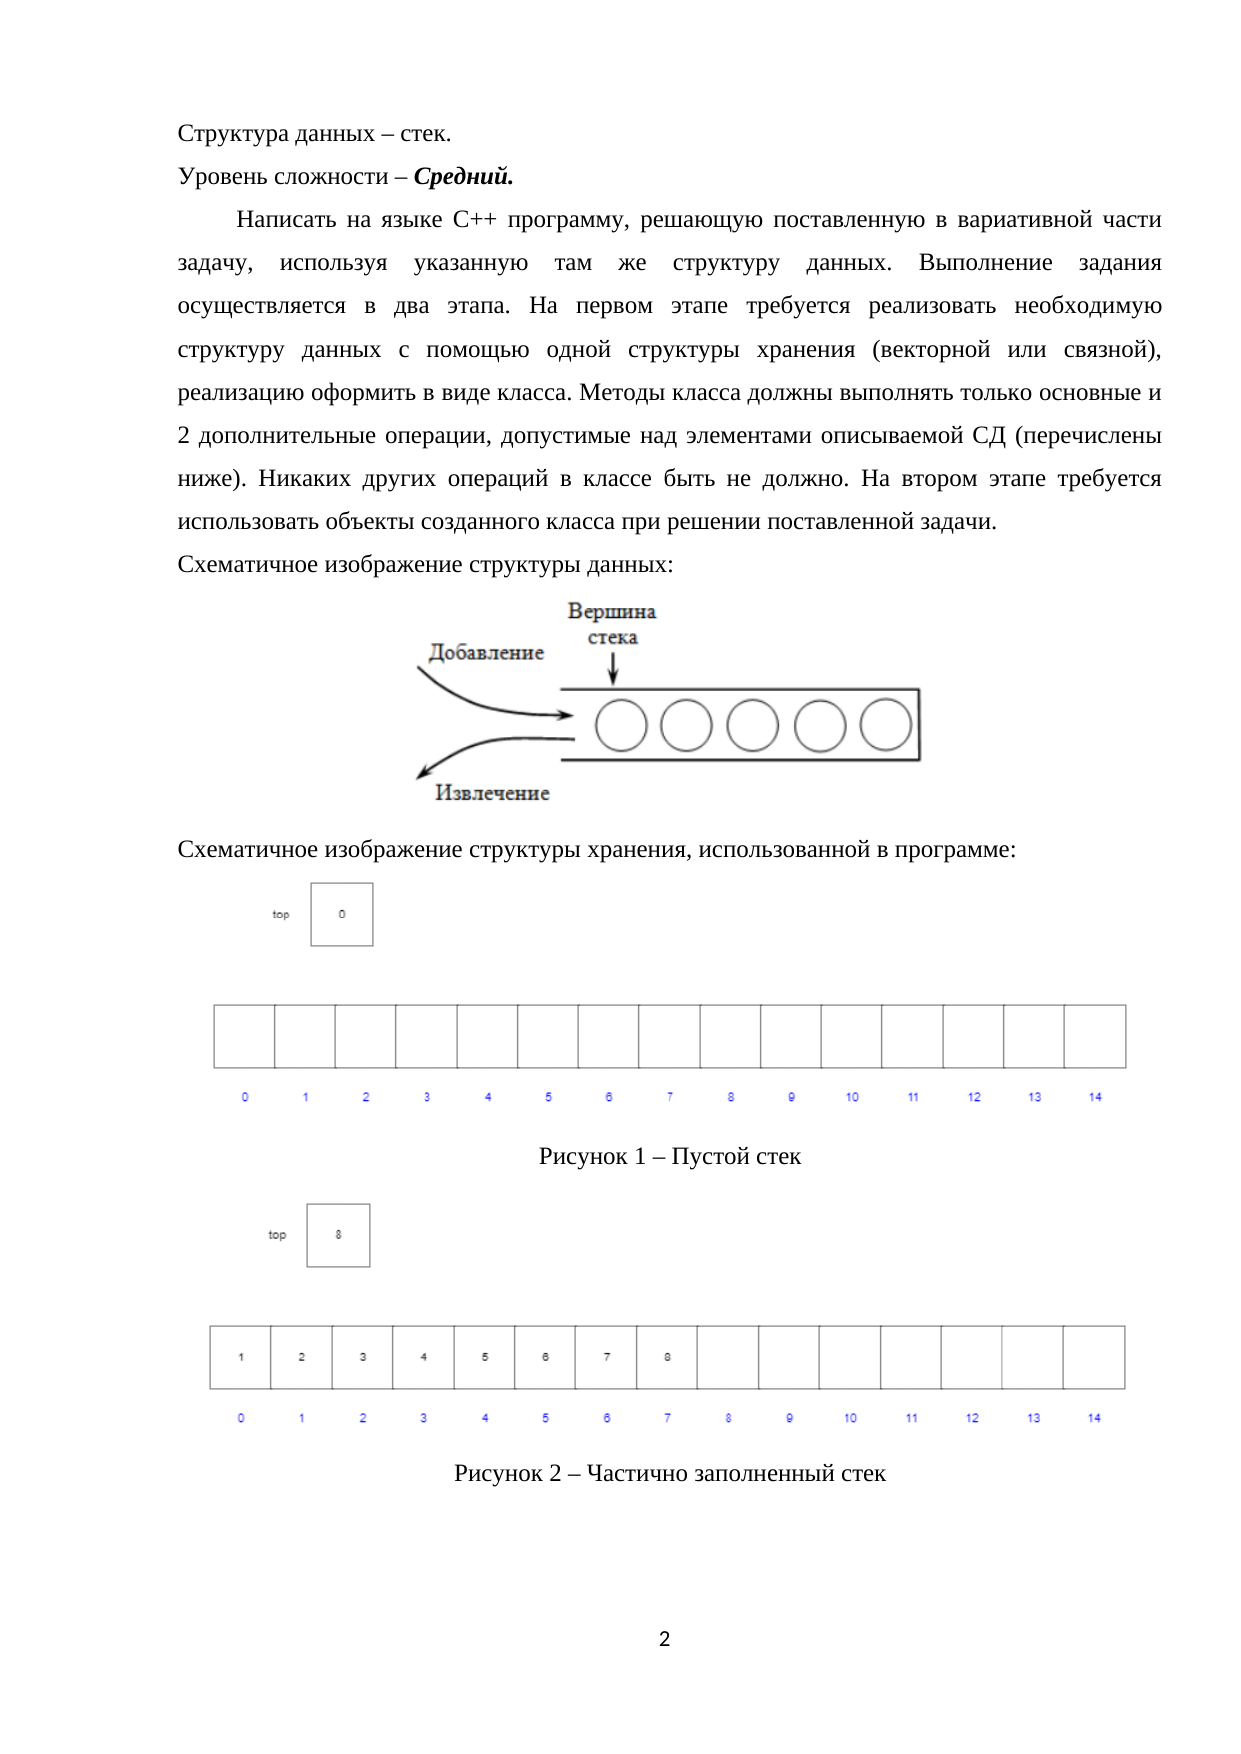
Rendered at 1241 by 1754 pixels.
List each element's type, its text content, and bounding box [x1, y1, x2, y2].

text Рисунок 2 – Частично заполненный стек [177, 1458, 1163, 1487]
text Структура данных – стек. [177, 118, 1152, 147]
picture [182, 877, 1158, 1128]
text Рисунок 1 – Пустой стек [177, 1141, 1163, 1170]
text Написать на языке С++ программу, решающую поставленную в вариативной части задачу, используя указанную там же структуру данных. Выполнение задания осуществляется в два этапа. На первом этапе требуется реализовать необходимую структуру данных с помощью одной структуры хранения (векторной или связной), реализацию оформить в виде класса. Методы класса должны выполнять только основные и 2 дополнительные операции, допустимые над элементами описываемой СД (перечислены ниже). Никаких других операций в классе быть не должно. На втором этапе требуется использовать объекты созданного класса при решении поставленной задачи. [177, 204, 1163, 535]
text Уровень сложности – Средний. [177, 161, 1152, 190]
picture [367, 592, 962, 820]
text Схематичное изображение структуры данных: [177, 549, 1163, 578]
text Схематичное изображение структуры хранения, использованной в программе: [177, 834, 1163, 863]
picture [182, 1184, 1158, 1445]
